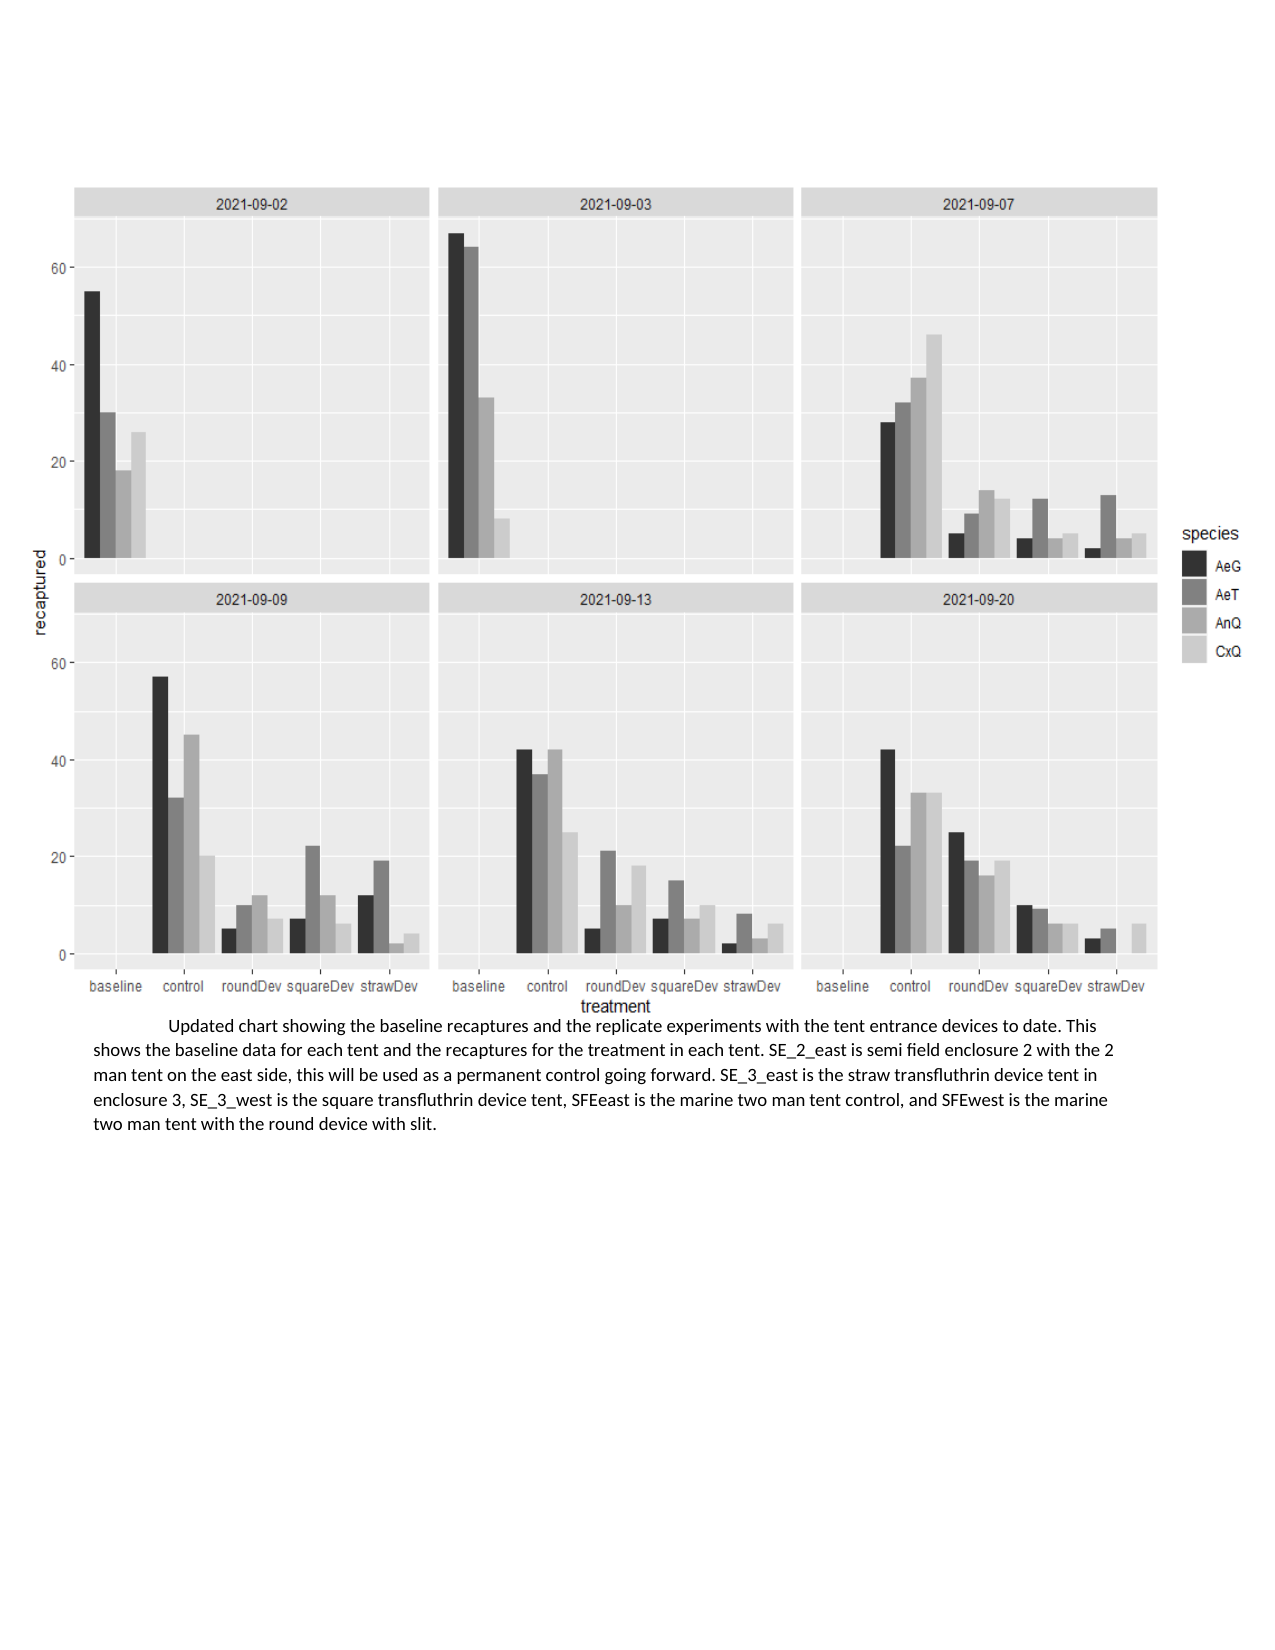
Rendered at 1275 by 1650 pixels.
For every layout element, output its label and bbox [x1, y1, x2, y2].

picture [23, 179, 1258, 1025]
